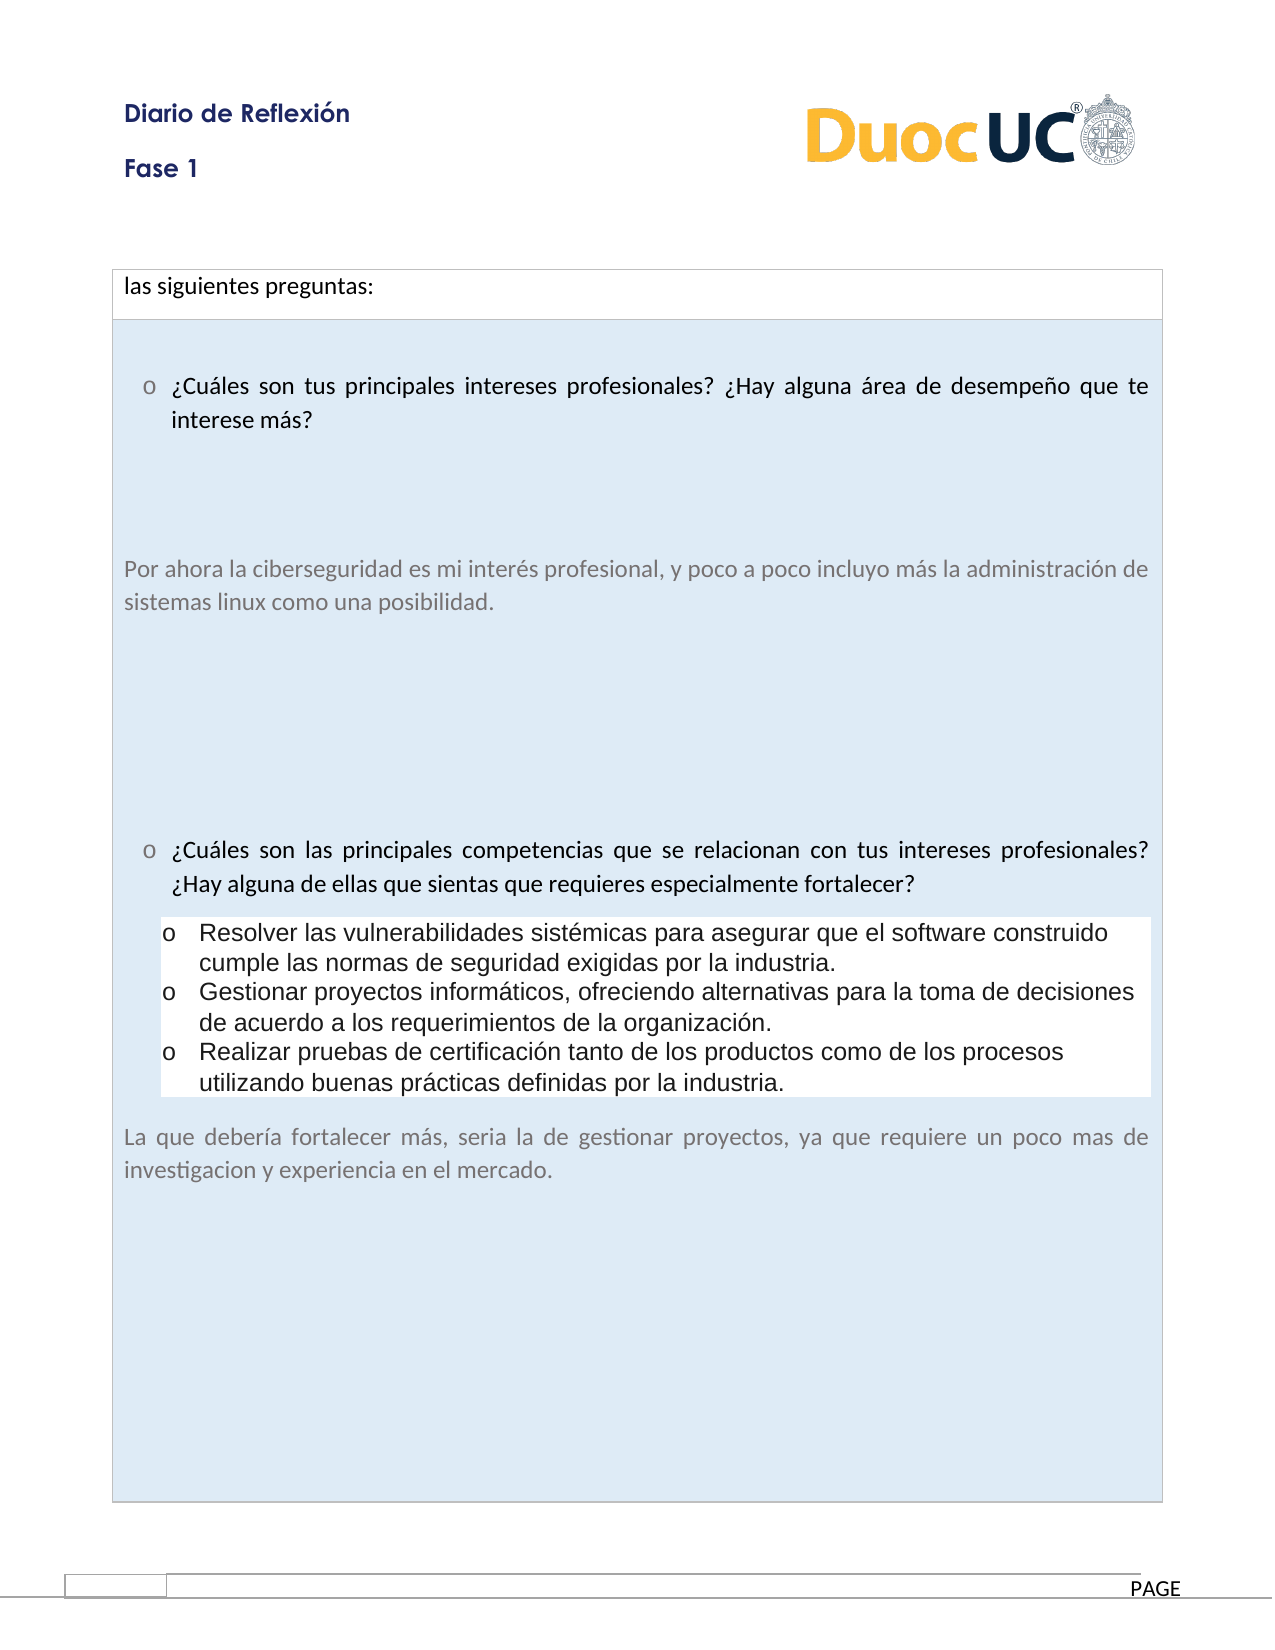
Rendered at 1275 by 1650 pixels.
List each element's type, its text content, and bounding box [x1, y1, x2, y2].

picture [807, 94, 1135, 165]
table_header 3. A partir de las respuestas anteriores y el perfil de egreso de tu carrera (competencias), responde las siguientes preguntas: [113, 270, 1162, 319]
